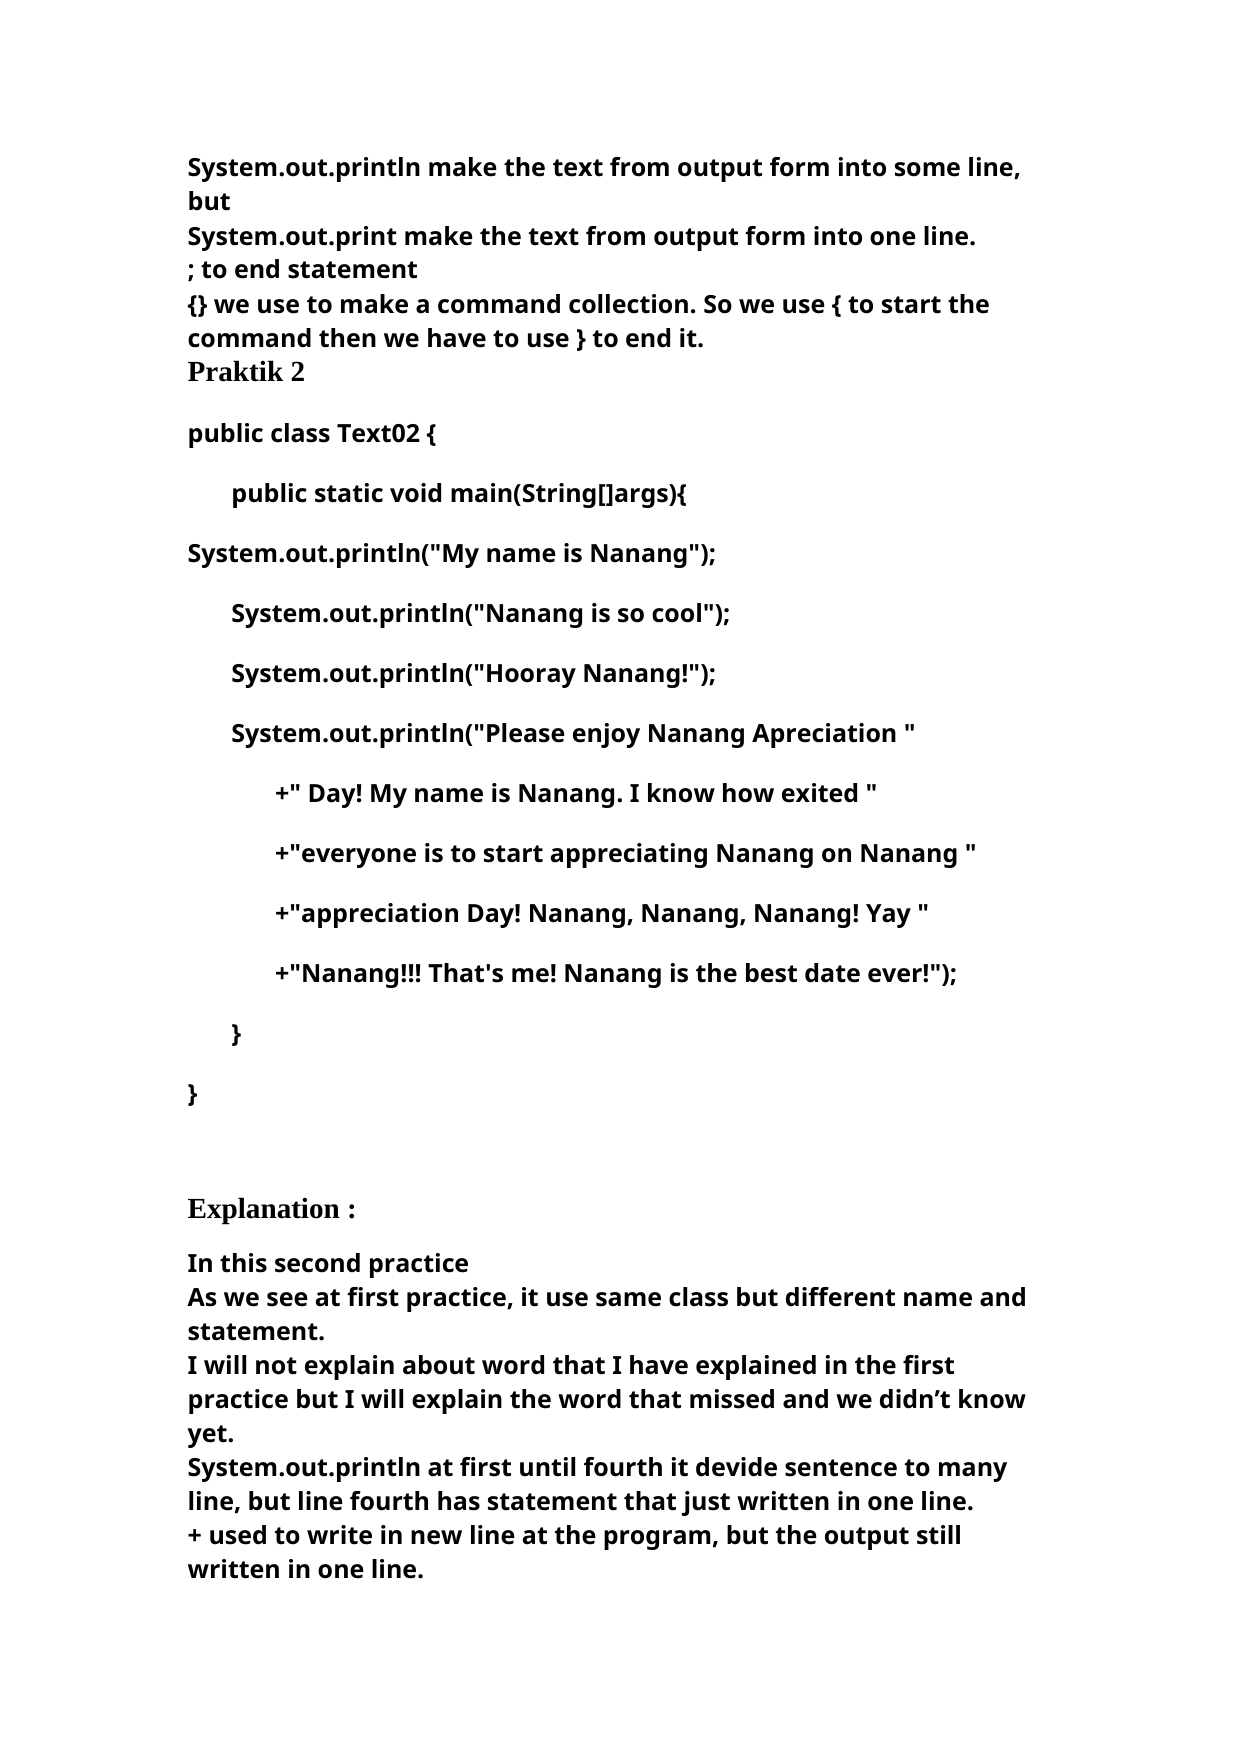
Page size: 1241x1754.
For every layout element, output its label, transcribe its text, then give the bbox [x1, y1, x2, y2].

text System.out.println("Hooray Nanang!"); [187, 656, 1053, 690]
text System.out.println at first until fourth it devide sentence to many line, but line fourth has statement that just written in one line. [187, 1449, 1053, 1518]
text System.out.print make the text from output form into one line. [187, 218, 1053, 252]
text public class Text02 { [187, 416, 1053, 450]
text System.out.println("Please enjoy Nanang Apreciation " [187, 716, 1053, 750]
text I will not explain about word that I have explained in the first practice but I will explain the word that missed and we didn’t know yet. [187, 1347, 1053, 1449]
text System.out.println("Nanang is so cool"); [187, 596, 1053, 630]
text In this second practice [187, 1245, 1053, 1279]
text System.out.println make the text from output form into some line, but [187, 150, 1053, 218]
text +"Nanang!!! That's me! Nanang is the best date ever!"); [187, 956, 1053, 990]
text public static void main(String[]args){ [187, 476, 1053, 510]
text } [187, 1076, 1053, 1110]
text +" Day! My name is Nanang. I know how exited " [187, 776, 1053, 810]
text +"appreciation Day! Nanang, Nanang, Nanang! Yay " [187, 896, 1053, 930]
text {} we use to make a command collection. So we use { to start the command then we have to use } to end it. [187, 286, 1053, 354]
text } [187, 1016, 1053, 1050]
text System.out.println("My name is Nanang"); [187, 536, 1053, 570]
text + used to write in new line at the program, but the output still written in one line. [187, 1518, 1053, 1586]
text ; to end statement [187, 252, 1053, 286]
text +"everyone is to start appreciating Nanang on Nanang " [187, 836, 1053, 870]
text Explanation : [187, 1191, 1053, 1224]
text As we see at first practice, it use same class but different name and statement. [187, 1279, 1053, 1347]
text Praktik 2 [187, 354, 1053, 388]
